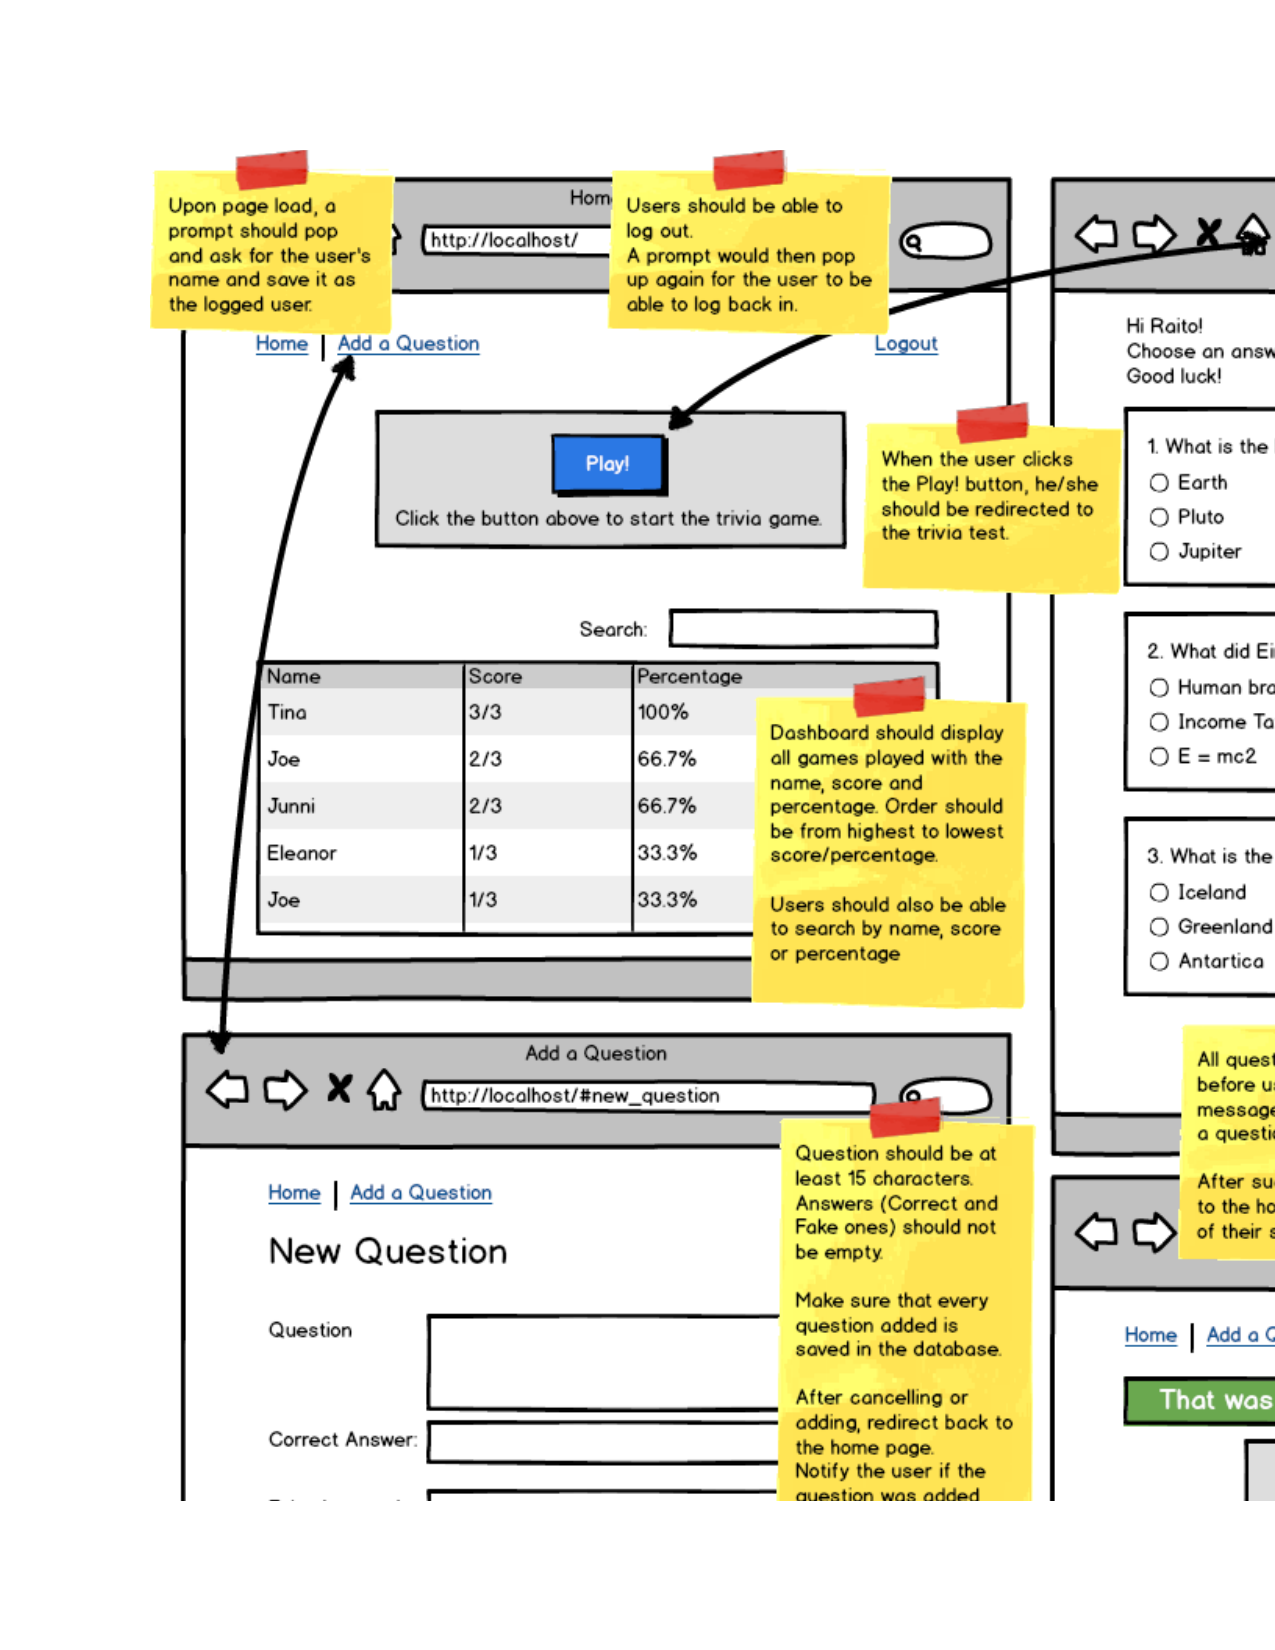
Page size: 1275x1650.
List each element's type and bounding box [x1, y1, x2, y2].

picture [150, 150, 1275, 1501]
